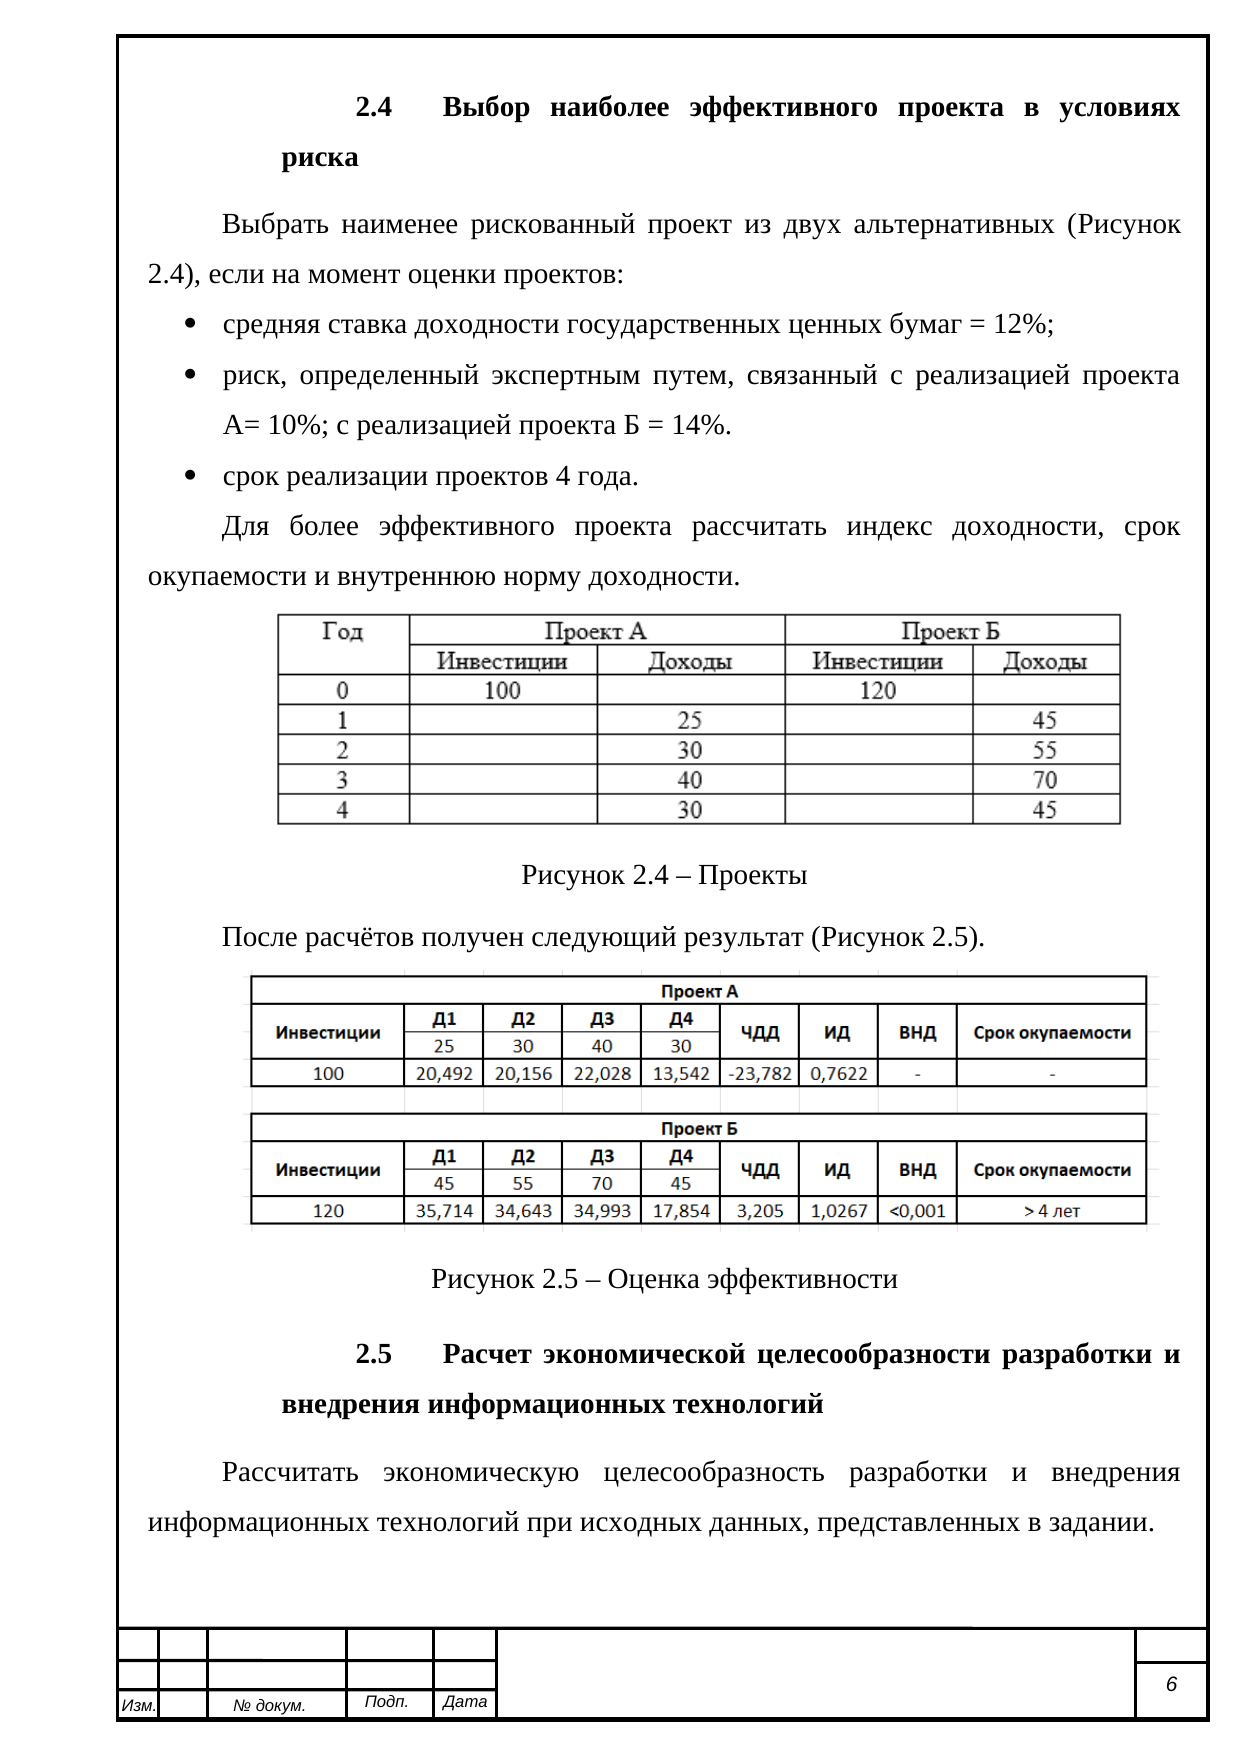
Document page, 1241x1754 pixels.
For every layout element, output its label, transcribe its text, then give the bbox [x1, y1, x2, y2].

subtitle Расчет экономической целесообразности разработки и внедрения информационных технологий [281, 1336, 1181, 1420]
text Для более эффективного проекта рассчитать индекс доходности, срок окупаемости и внутреннюю норму доходности. [148, 508, 1181, 592]
picture [273, 608, 1129, 828]
list риск, определенный экспертным путем, связанный с реализацией проекта А= 10%; с реализацией проекта Б = 14%. [185, 357, 1181, 441]
subtitle Выбор наиболее эффективного проекта в условиях риска [281, 89, 1181, 172]
text Рассчитать экономическую целесообразность разработки и внедрения информационных технологий при исходных данных, представленных в задании. [148, 1454, 1181, 1537]
picture [243, 970, 1160, 1232]
text Рисунок 2.4 – Проекты [148, 857, 1181, 890]
text После расчётов получен следующий результат (рисунок 2.5). [148, 919, 1181, 953]
text Рисунок 2.5 – Оценка эффективности [148, 1261, 1181, 1294]
list средняя ставка доходности государственных ценных бумаг = 12%; [185, 307, 1181, 340]
list срок реализации проектов 4 года. [185, 458, 1181, 491]
text Выбрать наименее рискованный проект из двух альтернативных (рисунок 2.4), если на момент оценки проектов: [148, 206, 1181, 290]
